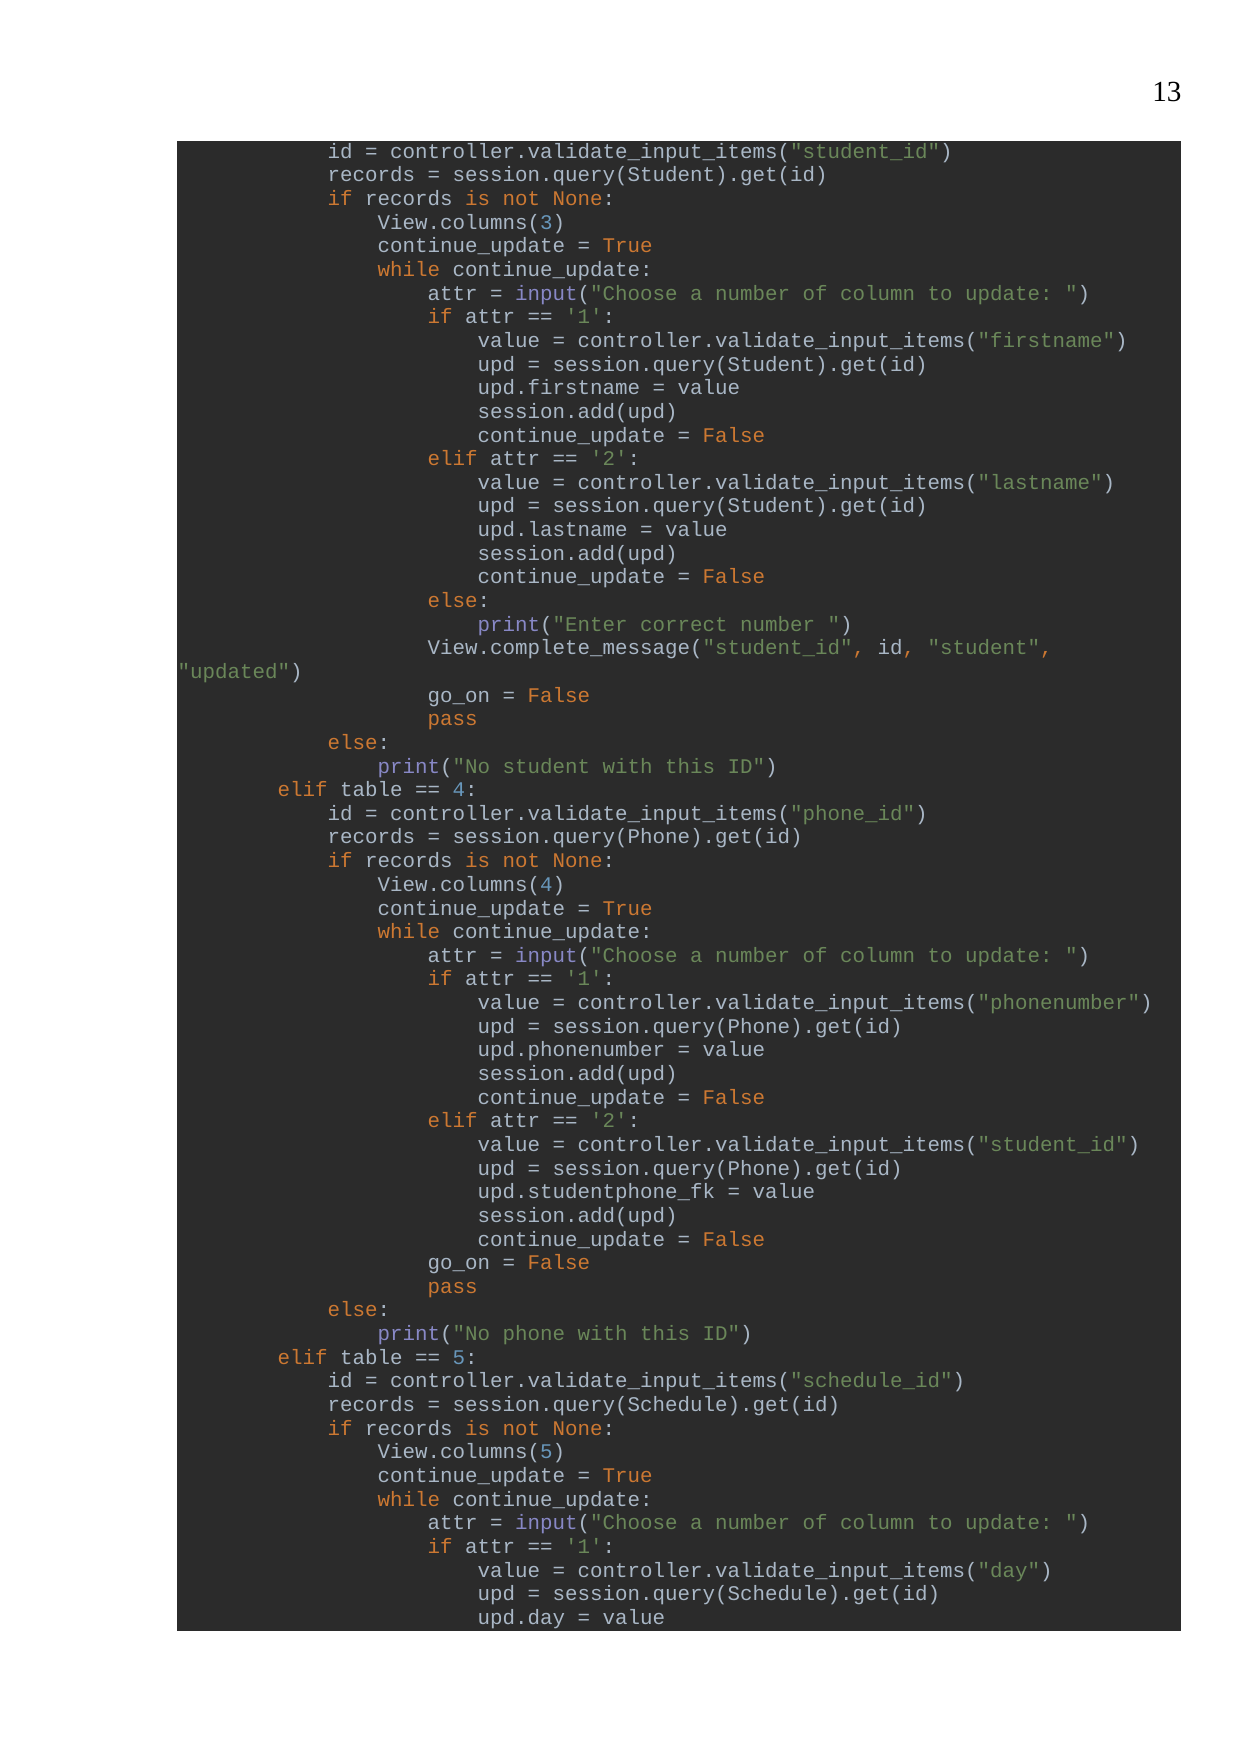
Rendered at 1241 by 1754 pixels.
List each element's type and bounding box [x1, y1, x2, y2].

text [177, 141, 1181, 1631]
